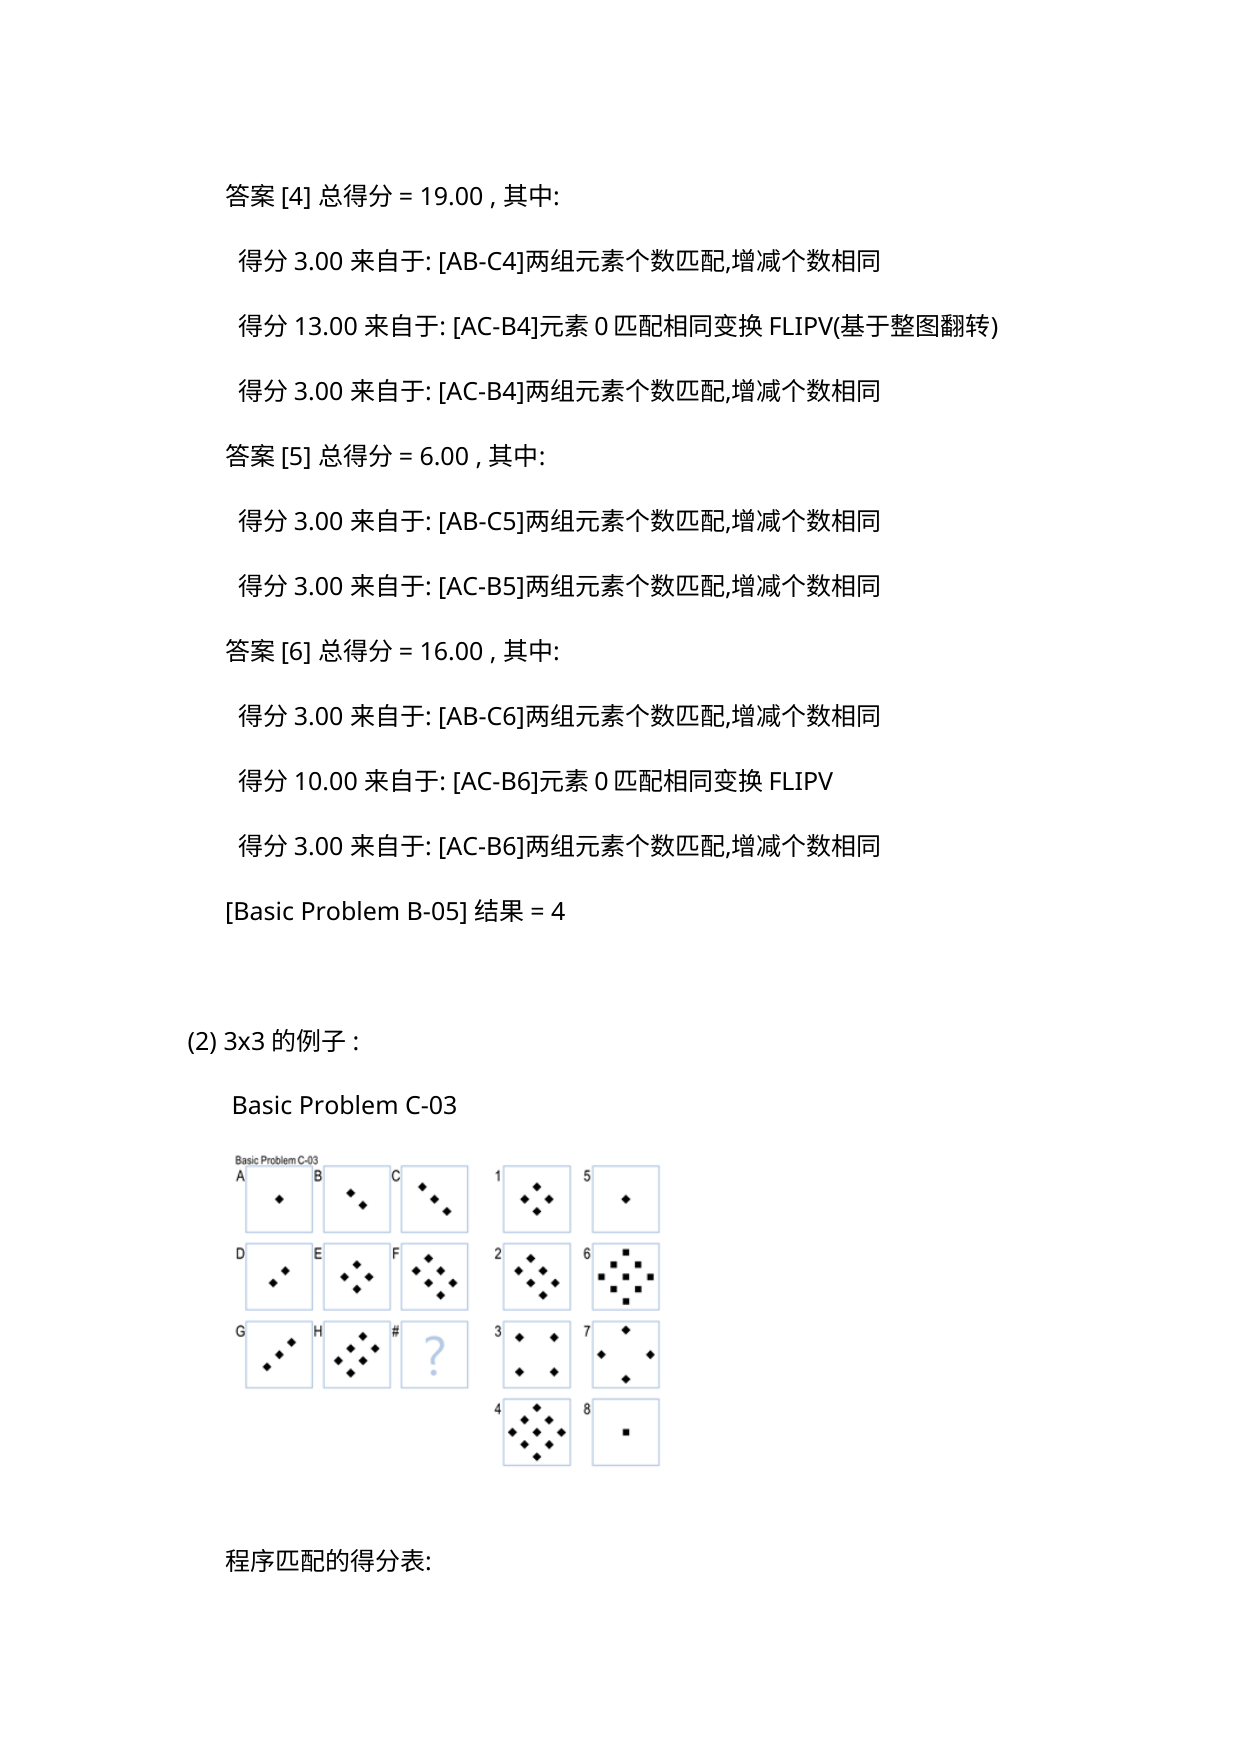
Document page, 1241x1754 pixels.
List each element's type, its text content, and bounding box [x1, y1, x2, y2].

list 得分 13.00 来自于: [AC-B4]元素0匹配相同变换FLIPV(基于整图翻转) [225, 292, 1053, 357]
list 得分 10.00 来自于: [AC-B6]元素0匹配相同变换FLIPV [225, 747, 1053, 812]
list Basic Problem C-03 [225, 1072, 1053, 1137]
list 得分 3.00 来自于: [AB-C5]两组元素个数匹配,增减个数相同 [225, 487, 1053, 552]
list 答案 [6] 总得分 = 16.00 , 其中: [225, 617, 1053, 682]
list 得分 3.00 来自于: [AC-B6]两组元素个数匹配,增减个数相同 [225, 812, 1053, 877]
list 得分 3.00 来自于: [AB-C6]两组元素个数匹配,增减个数相同 [225, 682, 1053, 747]
list 得分 3.00 来自于: [AC-B5]两组元素个数匹配,增减个数相同 [225, 552, 1053, 617]
list 答案 [4] 总得分 = 19.00 , 其中: [225, 162, 1053, 227]
list 3x3 的例子 : [187, 1007, 1053, 1072]
list 答案 [5] 总得分 = 6.00 , 其中: [225, 422, 1053, 487]
list 程序匹配的得分表: [225, 1527, 1053, 1592]
list 得分 3.00 来自于: [AC-B4]两组元素个数匹配,增减个数相同 [225, 357, 1053, 422]
list [Basic Problem B-05] 结果 = 4 [225, 877, 1053, 942]
picture [231, 1152, 682, 1512]
list 得分 3.00 来自于: [AB-C4]两组元素个数匹配,增减个数相同 [225, 227, 1053, 292]
